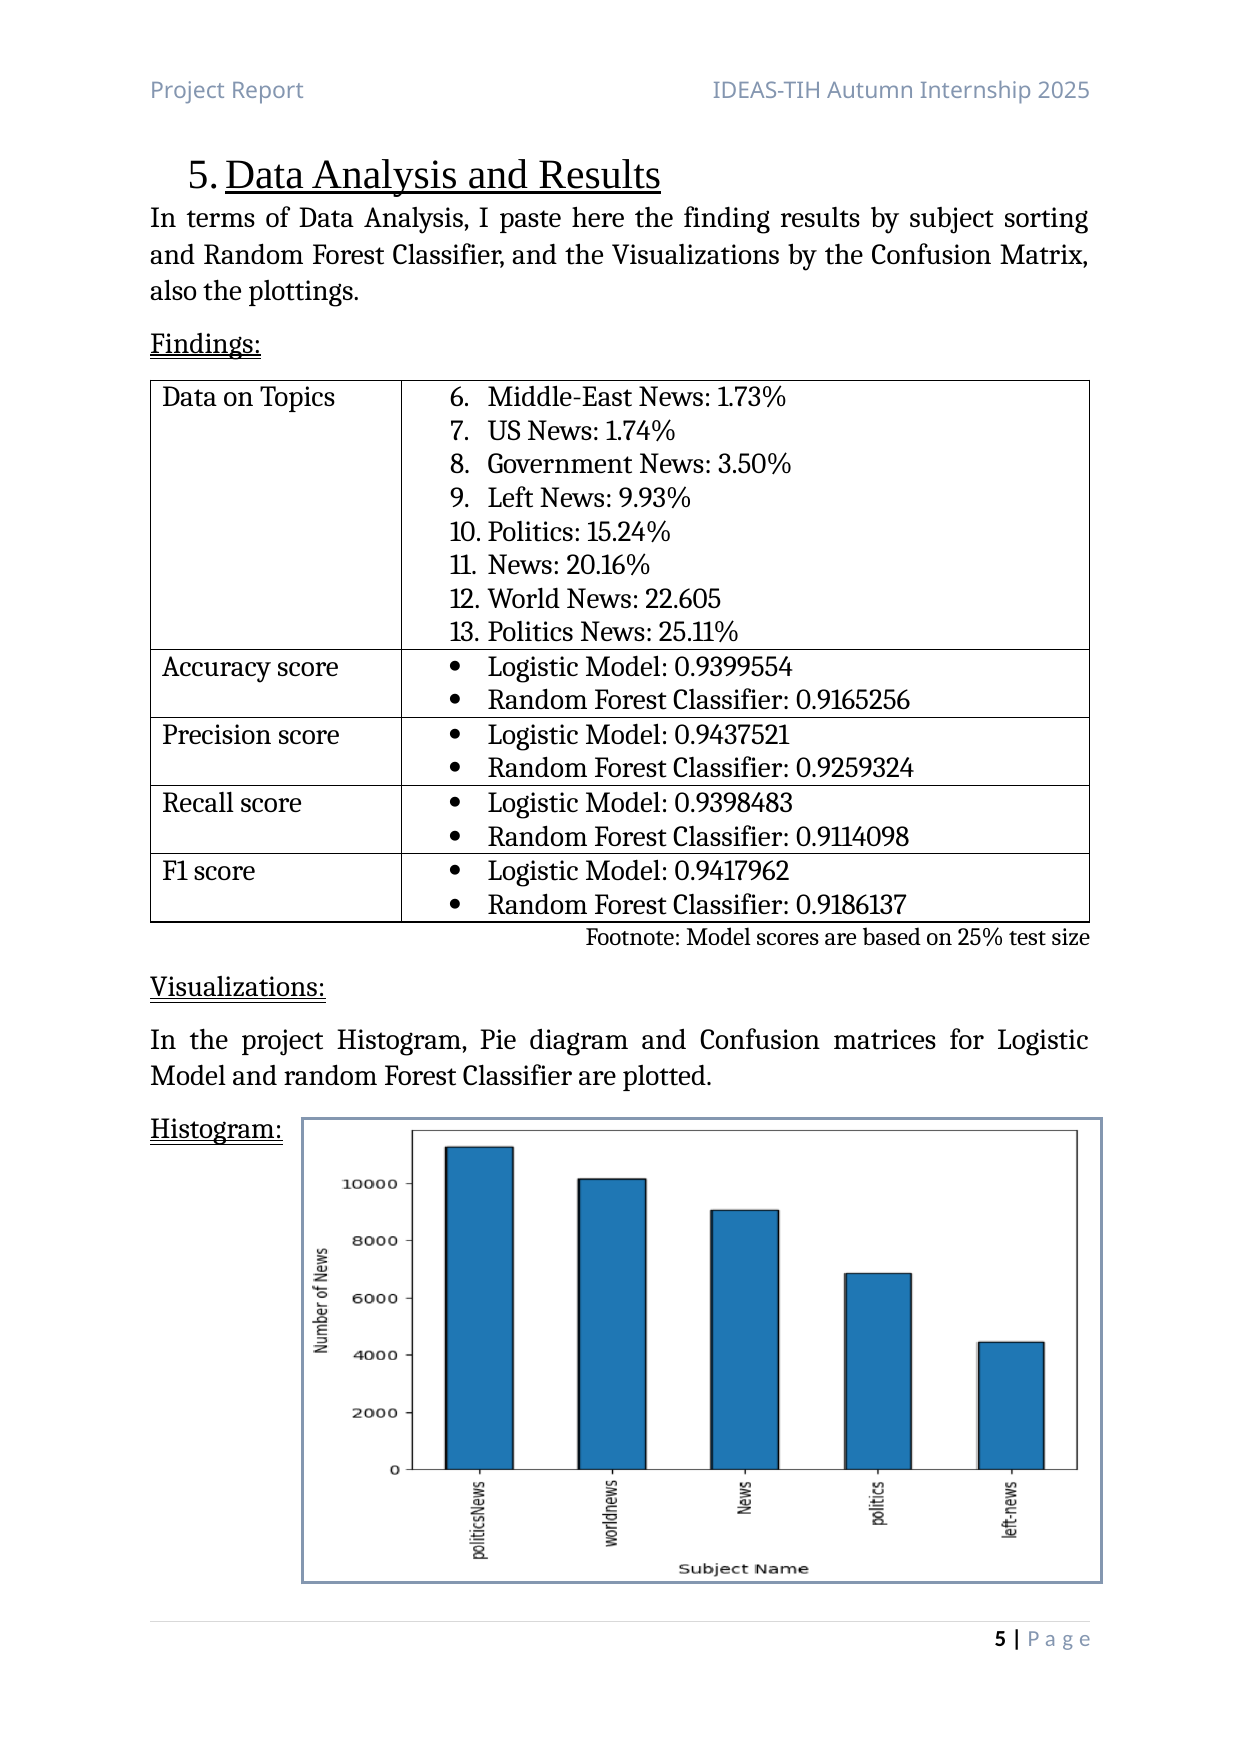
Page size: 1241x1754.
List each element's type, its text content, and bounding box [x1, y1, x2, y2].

text In terms of Data Analysis, I paste here the finding results by subject sorting and Random Forest Classifier, and the Visualizations by the Confusion Matrix, also the plottings. [150, 202, 1090, 307]
table_cell Logistic Model: 0.9417962 Random Forest Classifier: 0.9186137 [402, 854, 1089, 921]
text Findings: [150, 327, 1090, 360]
table_header Data on Topics [151, 381, 401, 649]
table_cell Recall score [151, 786, 401, 853]
table_cell Logistic Model: 0.9399554 Random Forest Classifier: 0.9165256 [402, 650, 1089, 717]
table_cell Accuracy score [151, 650, 401, 717]
text Footnote: Model scores are based on 25% test size [150, 923, 1090, 951]
table_cell Logistic Model: 0.9398483 Random Forest Classifier: 0.9114098 [402, 786, 1089, 853]
table_cell F1 score [151, 854, 401, 921]
text In the project Histogram, Pie diagram and Confusion matrices for Logistic Model and random Forest Classifier are plotted. [150, 1023, 1090, 1093]
table_header Middle-East News: 1.73% US News: 1.74% Government News: 3.50% Left News: 9.93% Politics: 15.24% News: 20.16% World News: 22.605 Politics News: 25.11% [402, 381, 1089, 649]
subtitle Data Analysis and Results [187, 150, 1090, 198]
picture [304, 1120, 1100, 1581]
text Histogram: [150, 1112, 1090, 1146]
table_cell Precision score [151, 718, 401, 785]
table_cell Logistic Model: 0.9437521 Random Forest Classifier: 0.9259324 [402, 718, 1089, 785]
text Visualizations: [150, 971, 1090, 1004]
